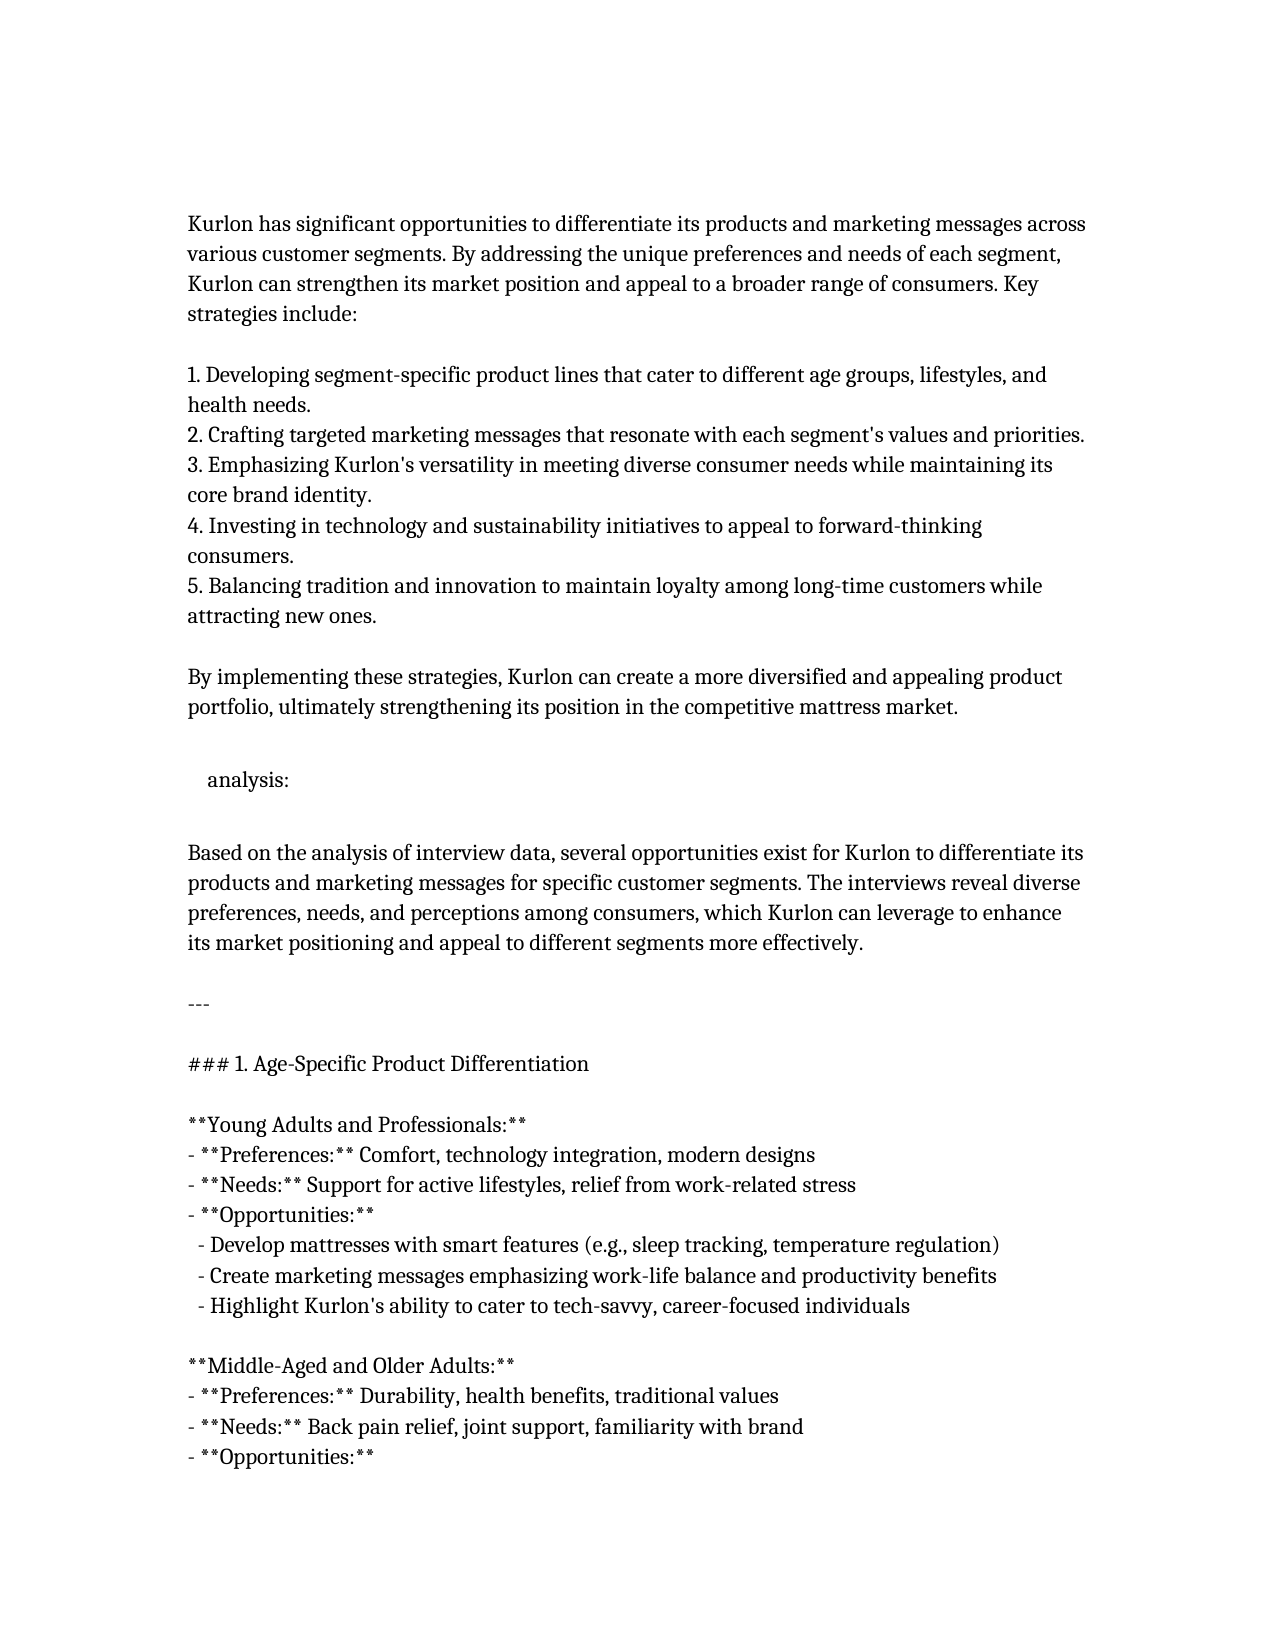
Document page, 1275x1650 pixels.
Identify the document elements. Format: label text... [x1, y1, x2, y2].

text analysis: [187, 767, 1087, 793]
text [187, 809, 1087, 1470]
text Kurlon has significant opportunities to differentiate its products and marketing messages across various customer segments. By addressing the unique preferences and needs of each segment, Kurlon can strengthen its market position and appeal to a broader range of consumers. Key strategies include: 1. Developing segment-specific product lines that cater to different age groups, lifestyles, and health needs. 2. Crafting targeted marketing messages that resonate with each segment's values and priorities. 3. Emphasizing Kurlon's versatility in meeting diverse consumer needs while maintaining its core brand identity. 4. Investing in technology and sustainability initiatives to appeal to forward-thinking consumers. 5. Balancing tradition and innovation to maintain loyalty among long-time customers while attracting new ones. By implementing these strategies, Kurlon can create a more diversified and appealing product portfolio, ultimately strengthening its position in the competitive mattress market. [187, 150, 1087, 750]
